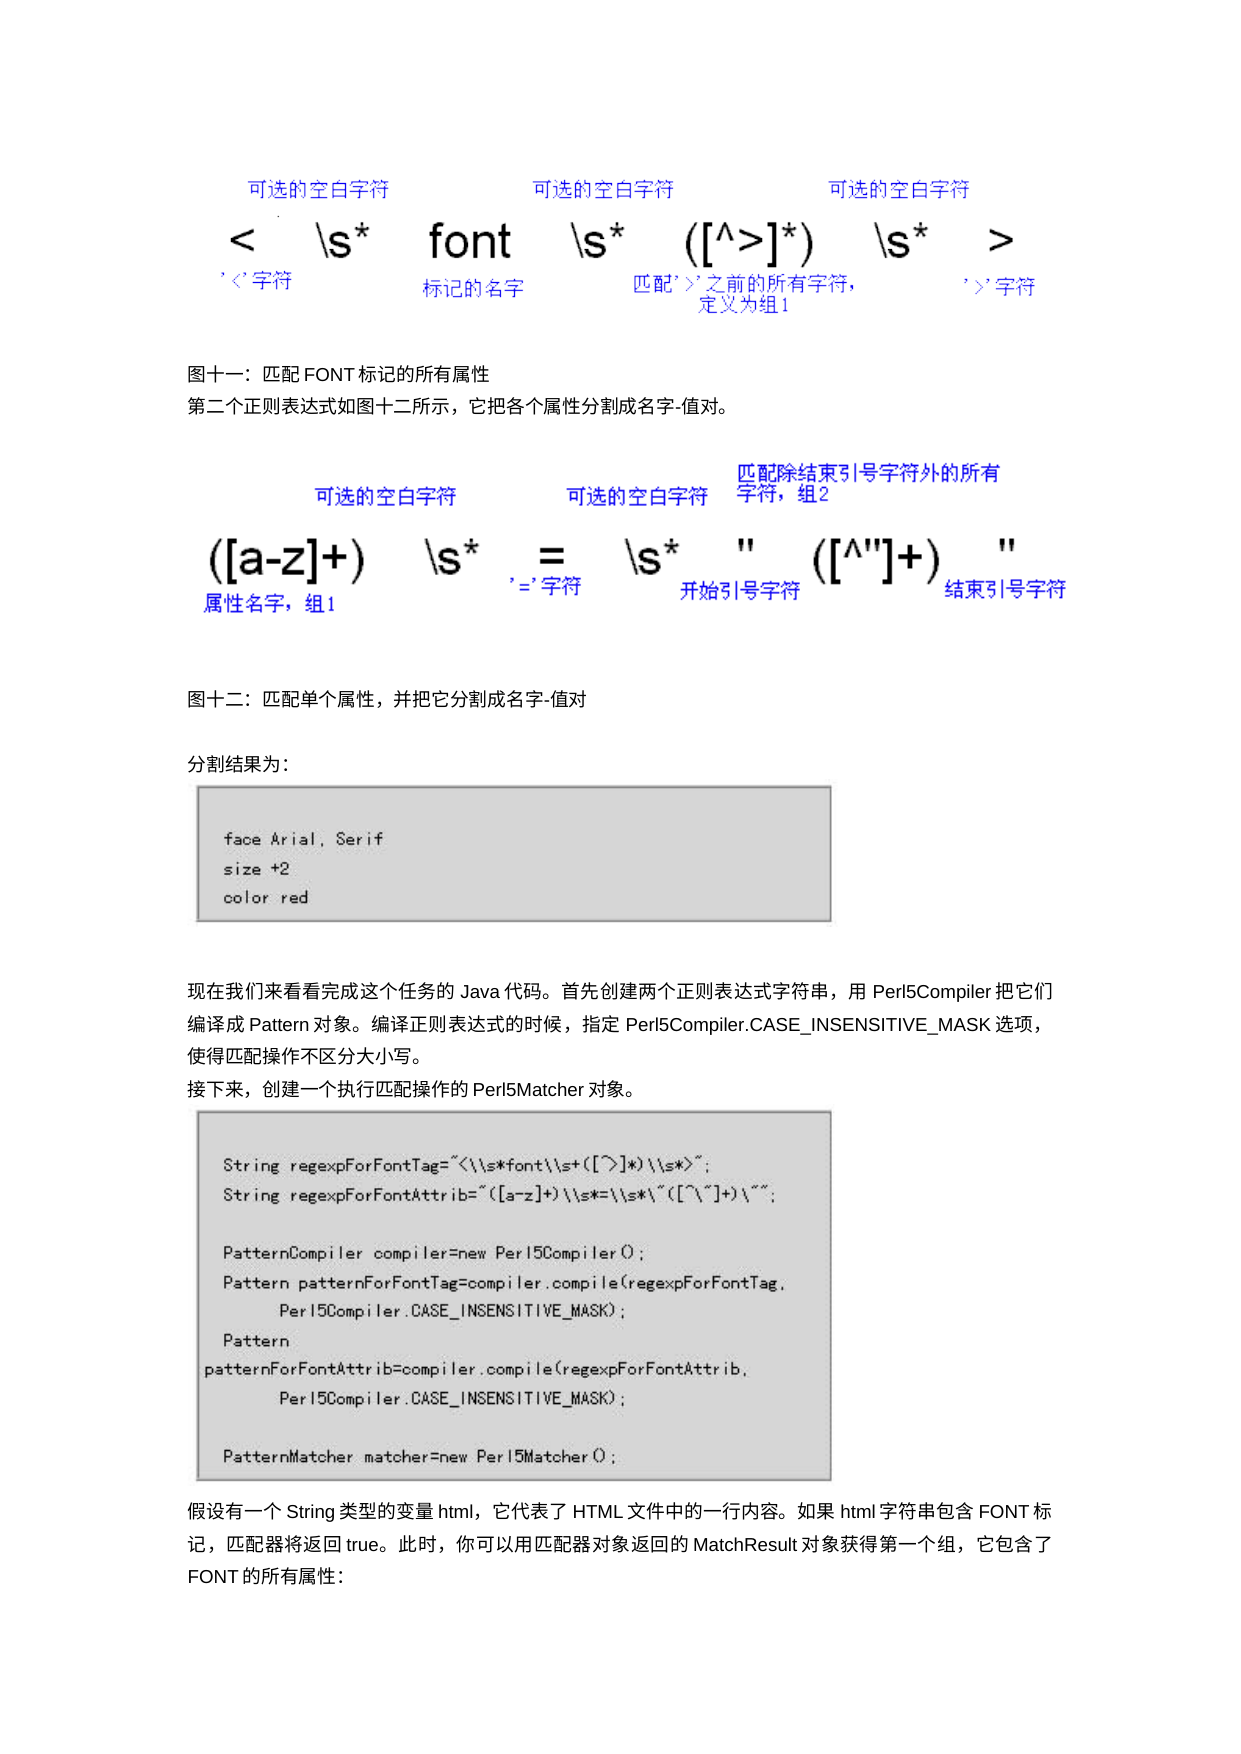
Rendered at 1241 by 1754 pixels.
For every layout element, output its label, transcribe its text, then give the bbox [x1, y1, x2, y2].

text 第二个正则表达式如图十二所示，它把各个属性分割成名字-值对。 [187, 389, 1053, 422]
text 现在我们来看看完成这个任务的Java代码。首先创建两个正则表达式字符串，用Perl5Compiler把它们编译成Pattern对象。编译正则表达式的时候，指定Perl5Compiler.CASE_INSENSITIVE_MASK选项，使得匹配操作不区分大小写。 [187, 974, 1053, 1072]
picture [187, 422, 1083, 674]
text 接下来，创建一个执行匹配操作的Perl5Matcher对象。 [187, 1072, 1053, 1104]
picture [187, 162, 1082, 326]
text 图十二：匹配单个属性，并把它分割成名字-值对 [187, 682, 1053, 714]
text 图十一：匹配FONT标记的所有属性 [187, 357, 1053, 389]
picture [187, 779, 838, 927]
text 假设有一个String类型的变量html，它代表了HTML文件中的一行内容。如果html字符串包含FONT标记，匹配器将返回true。此时，你可以用匹配器对象返回的MatchResult对象获得第一个组，它包含了FONT的所有属性： [187, 1494, 1053, 1592]
picture [187, 1104, 835, 1486]
text 分割结果为： [187, 747, 1053, 779]
